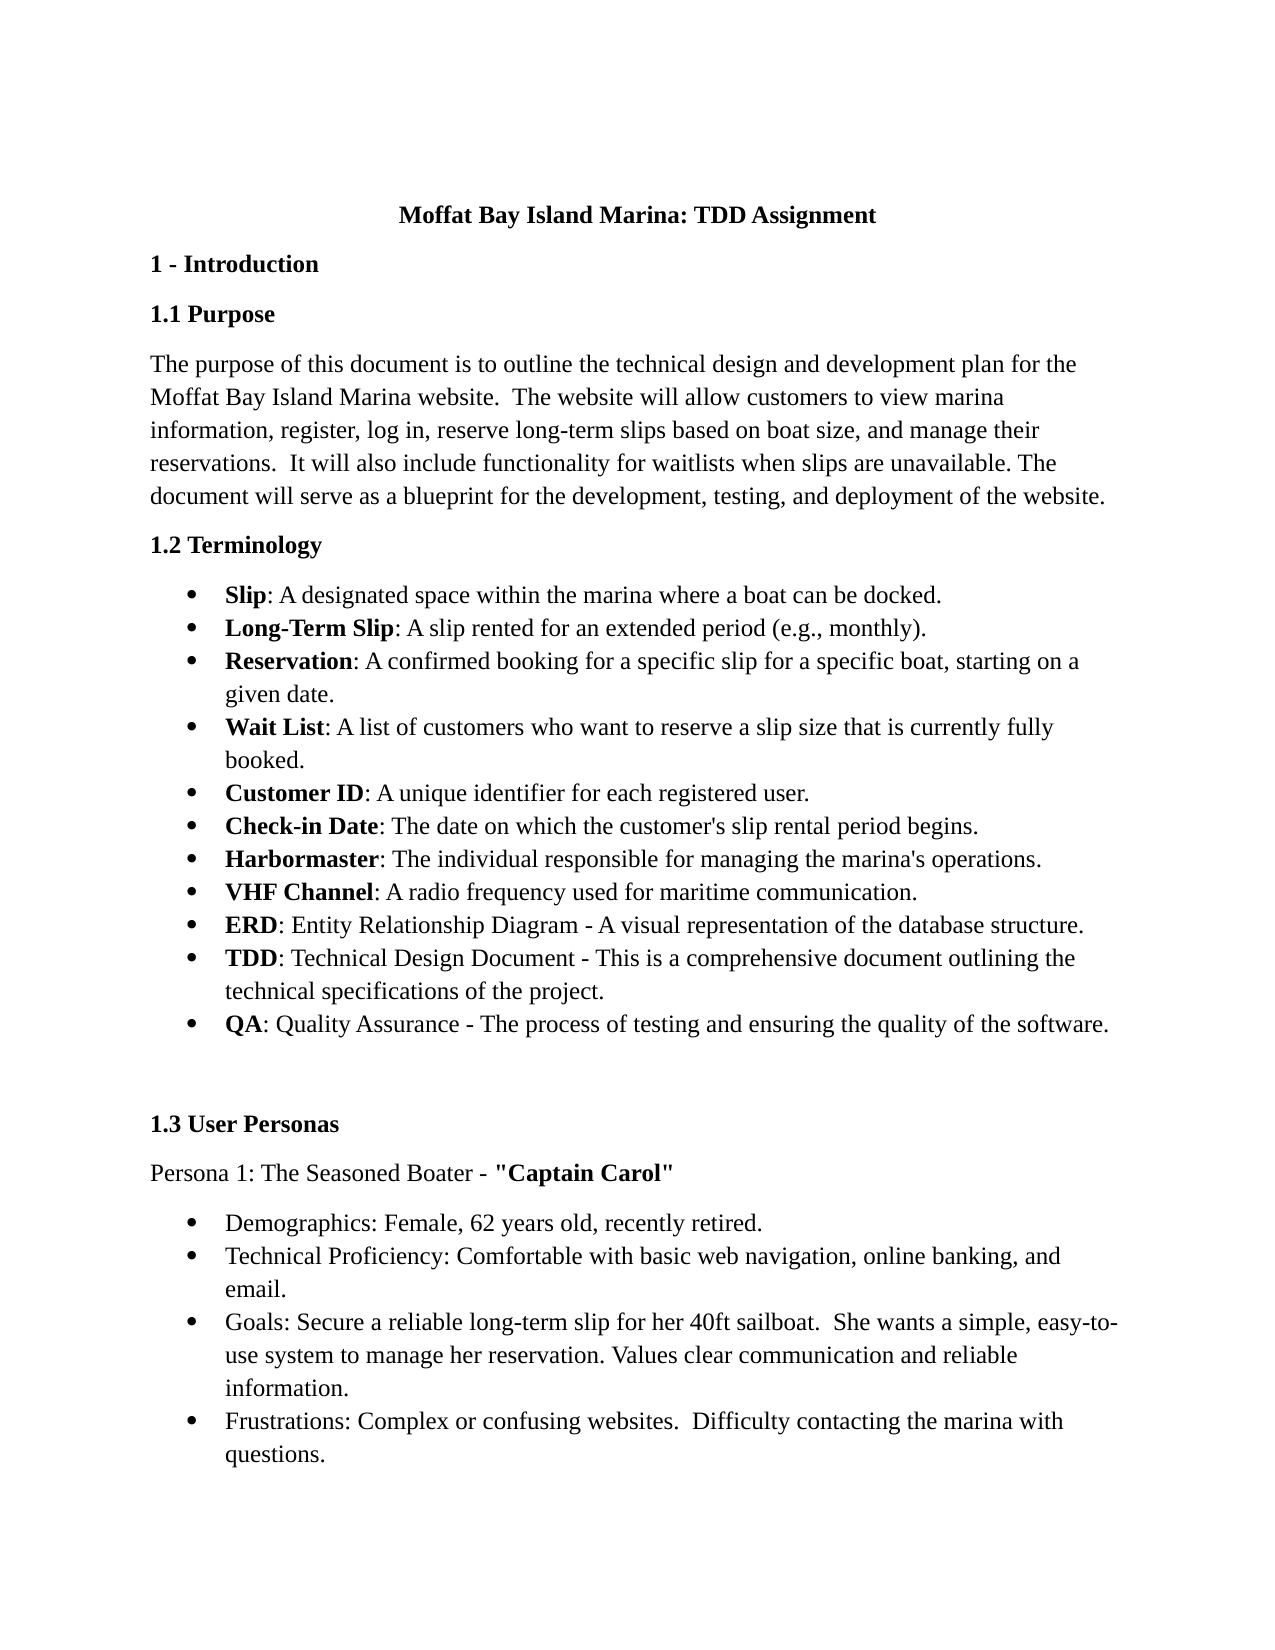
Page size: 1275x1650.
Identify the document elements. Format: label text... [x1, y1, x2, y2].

text Moffat Bay Island Marina: TDD Assignment [150, 200, 1125, 228]
list Wait List: A list of customers who want to reserve a slip size that is currently fully booked. [187, 712, 1125, 774]
list VHF Channel: A radio frequency used for maritime communication. [187, 877, 1125, 906]
text Persona 1: The Seasoned Boater - "Captain Carol" [150, 1158, 1125, 1187]
text 1 - Introduction [150, 249, 1125, 278]
list Frustrations: Complex or confusing websites. Difficulty contacting the marina with questions. [187, 1406, 1125, 1468]
text The purpose of this document is to outline the technical design and development plan for the Moffat Bay Island Marina website. The website will allow customers to view marina information, register, log in, reserve long-term slips based on boat size, and manage their reservations. It will also include functionality for waitlists when slips are unavailable. The document will serve as a blueprint for the development, testing, and deployment of the website. [150, 349, 1125, 509]
list Reservation: A confirmed booking for a specific slip for a specific boat, starting on a given date. [187, 646, 1125, 708]
list Check-in Date: The date on which the customer's slip rental period begins. [187, 811, 1125, 840]
list Long-Term Slip: A slip rented for an extended period (e.g., monthly). [187, 613, 1125, 642]
list Harbormaster: The individual responsible for managing the marina's operations. [187, 844, 1125, 873]
list Goals: Secure a reliable long-term slip for her 40ft sailboat. She wants a simple, easy-to-use system to manage her reservation. Values clear communication and reliable information. [187, 1307, 1125, 1402]
list Slip: A designated space within the marina where a boat can be docked. [187, 580, 1125, 609]
text 1.2 Terminology [150, 531, 1125, 559]
list Technical Proficiency: Comfortable with basic web navigation, online banking, and email. [187, 1241, 1125, 1303]
list Customer ID: A unique identifier for each registered user. [187, 778, 1125, 807]
text 1.3 User Personas [150, 1109, 1125, 1138]
list TDD: Technical Design Document - This is a comprehensive document outlining the technical specifications of the project. [187, 943, 1125, 1005]
list QA: Quality Assurance - The process of testing and ensuring the quality of the software. [187, 1009, 1125, 1038]
list ERD: Entity Relationship Diagram - A visual representation of the database structure. [187, 910, 1125, 939]
text 1.1 Purpose [150, 299, 1125, 328]
list Demographics: Female, 62 years old, recently retired. [187, 1208, 1125, 1237]
